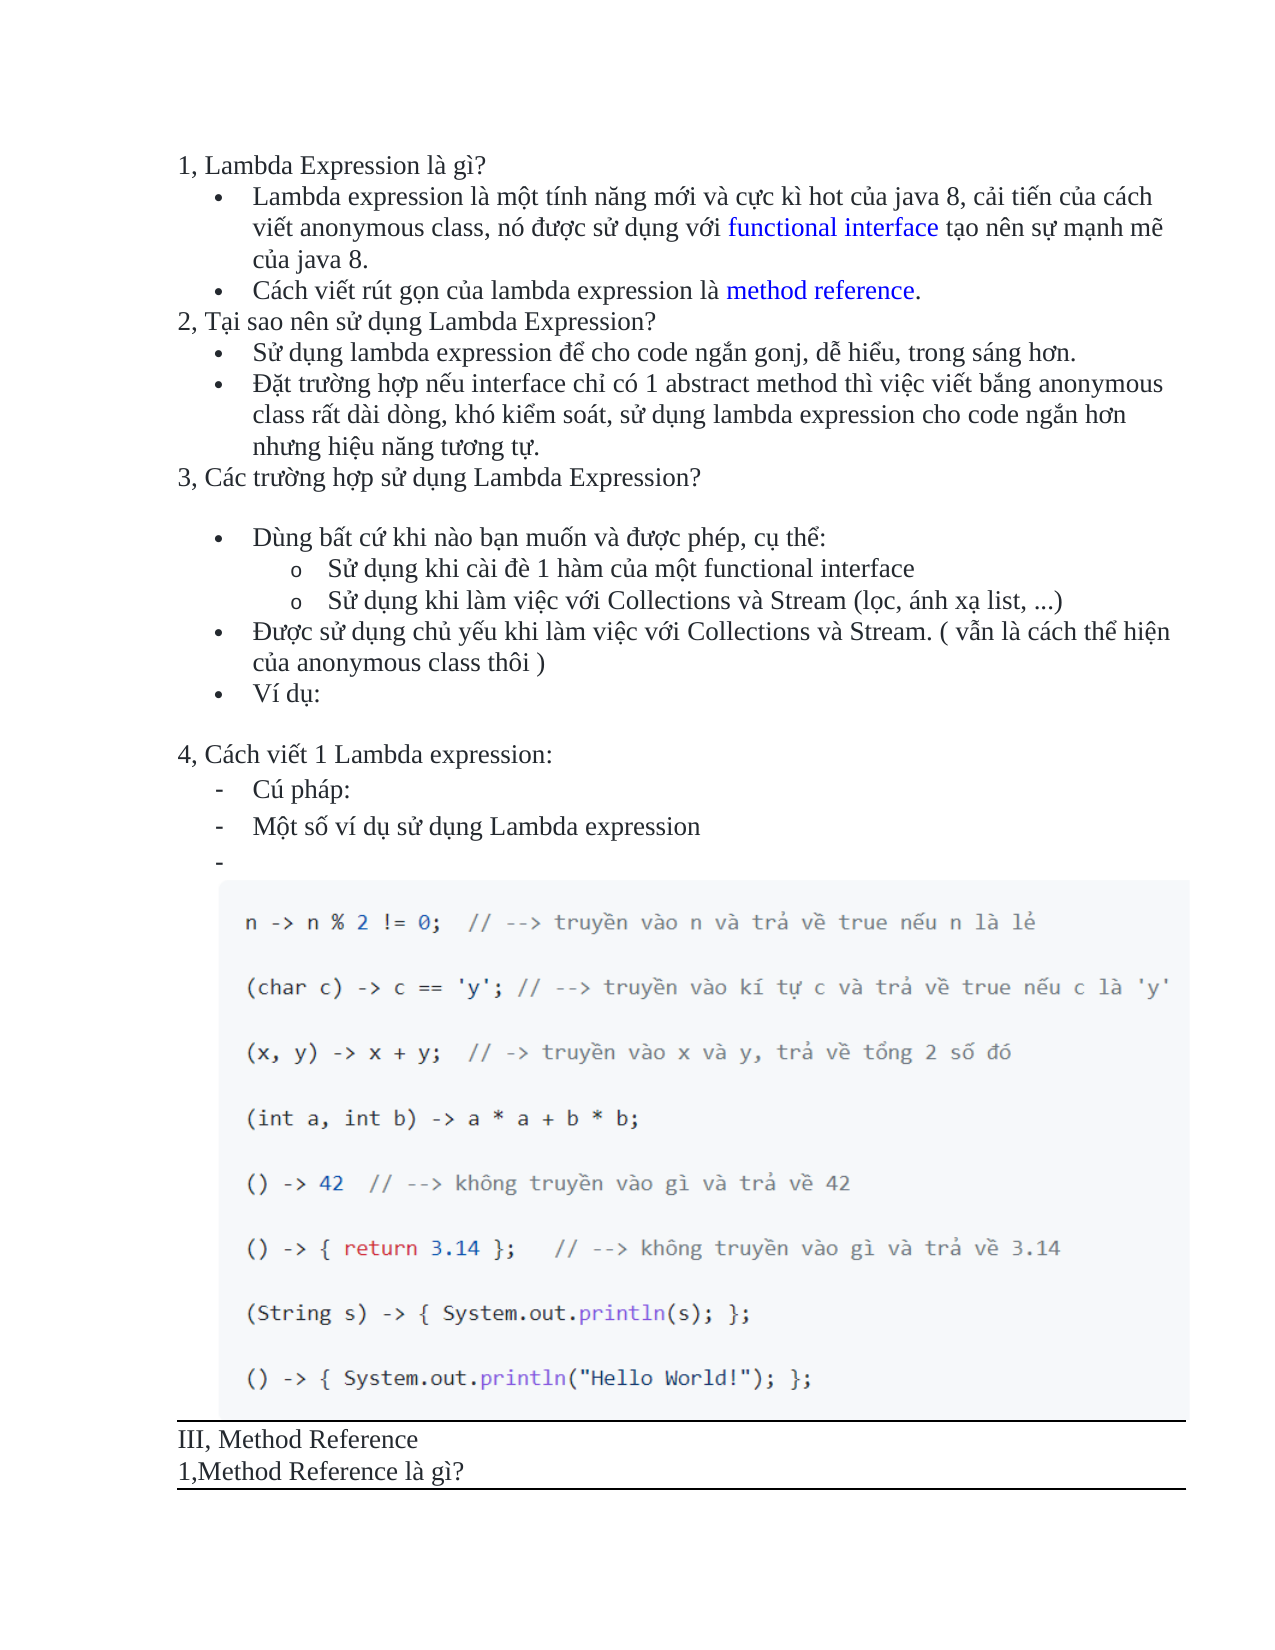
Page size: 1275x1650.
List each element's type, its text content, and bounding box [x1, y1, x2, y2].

list Đặt trường hợp nếu interface chỉ có 1 abstract method thì việc viết bắng anonymous class rất dài dòng, khó kiểm soát, sử dụng lambda expression cho code ngắn hơn nhưng hiệu năng tương tự. [215, 367, 1186, 461]
list Sử dụng lambda expression để cho code ngắn gonj, dễ hiểu, trong sáng hơn. [215, 336, 1186, 367]
text III, Method Reference [177, 1422, 1186, 1451]
list Lambda expression là một tính năng mới và cực kì hot của java 8, cải tiến của cách viết anonymous class, nó được sử dụng với functional interface tạo nên sự mạnh mẽ của java 8. [215, 180, 1186, 274]
text 1,Method Reference là gì? [177, 1451, 1186, 1488]
list Cú pháp: [215, 769, 1186, 806]
list Được sử dụng chủ yếu khi làm việc với Collections và Stream. ( vẫn là cách thể hiện của anonymous class thôi ) [215, 615, 1186, 678]
text 4, Cách viết 1 Lambda expression: [177, 738, 1186, 769]
list Một số ví dụ sử dụng Lambda expression [215, 806, 1186, 843]
text 3, Các trường hợp sử dụng Lambda Expression? [177, 461, 1186, 492]
list Cách viết rút gọn của lambda expression là method reference. [215, 274, 1186, 305]
list Dùng bất cứ khi nào bạn muốn và được phép, cụ thể: [215, 521, 1186, 552]
text 2, Tại sao nên sử dụng Lambda Expression? [177, 305, 1186, 336]
list Sử dụng khi làm việc với Collections và Stream (lọc, ánh xạ list, ...) [290, 584, 1186, 615]
picture [214, 879, 1190, 1420]
list Ví dụ: [215, 678, 1186, 709]
list Sử dụng khi cài đè 1 hàm của một functional interface [290, 552, 1186, 584]
text 1, Lambda Expression là gì? [177, 149, 1186, 180]
